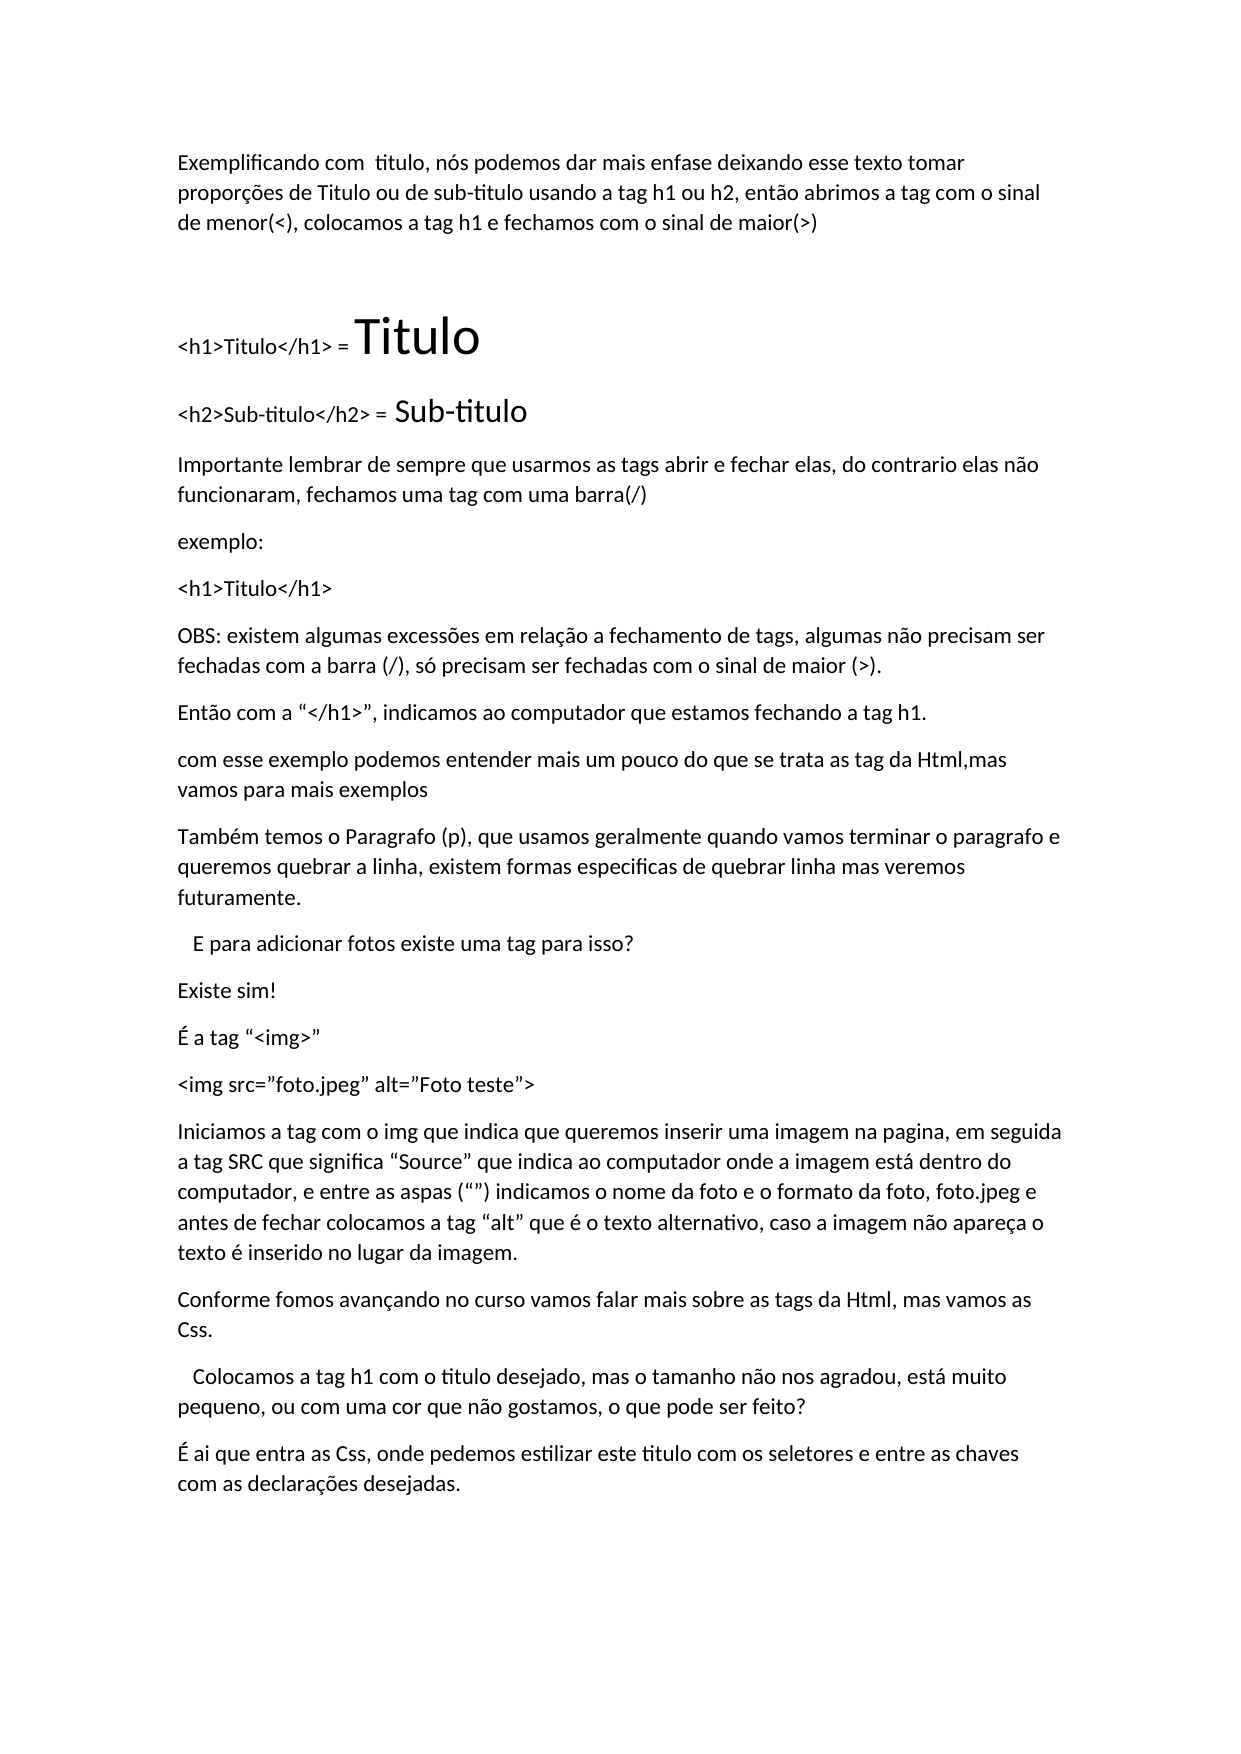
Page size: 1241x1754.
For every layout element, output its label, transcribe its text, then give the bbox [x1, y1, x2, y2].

text <h2>Sub-titulo</h2> = Sub-titulo [177, 390, 1063, 431]
text com esse exemplo podemos entender mais um pouco do que se trata as tag da Html,mas vamos para mais exemplos [177, 745, 1063, 803]
text <img src=”foto.jpeg” alt=”Foto teste”> [177, 1070, 1063, 1098]
text É a tag “<img>” [177, 1023, 1063, 1051]
text Também temos o Paragrafo (p), que usamos geralmente quando vamos terminar o paragrafo e queremos quebrar a linha, existem formas especificas de quebrar linha mas veremos futuramente. [177, 822, 1063, 911]
text OBS: existem algumas excessões em relação a fechamento de tags, algumas não precisam ser fechadas com a barra (/), só precisam ser fechadas com o sinal de maior (>). [177, 621, 1063, 679]
text Existe sim! [177, 976, 1063, 1004]
text E para adicionar fotos existe uma tag para isso? [177, 929, 1063, 958]
text Colocamos a tag h1 com o titulo desejado, mas o tamanho não nos agradou, está muito pequeno, ou com uma cor que não gostamos, o que pode ser feito? [177, 1362, 1063, 1420]
text Exemplificando com titulo, nós podemos dar mais enfase deixando esse texto tomar proporções de Titulo ou de sub-titulo usando a tag h1 ou h2, então abrimos a tag com o sinal de menor(<), colocamos a tag h1 e fechamos com o sinal de maior(>) [177, 148, 1063, 236]
text Importante lembrar de sempre que usarmos as tags abrir e fechar elas, do contrario elas não funcionaram, fechamos uma tag com uma barra(/) [177, 450, 1063, 509]
text Iniciamos a tag com o img que indica que queremos inserir uma imagem na pagina, em seguida a tag SRC que significa “Source” que indica ao computador onde a imagem está dentro do computador, e entre as aspas (“”) indicamos o nome da foto e o formato da foto, foto.jpeg e antes de fechar colocamos a tag “alt” que é o texto alternativo, caso a imagem não apareça o texto é inserido no lugar da imagem. [177, 1117, 1063, 1266]
text exemplo: [177, 527, 1063, 556]
text <h1>Titulo</h1> [177, 574, 1063, 602]
text Então com a “</h1>”, indicamos ao computador que estamos fechando a tag h1. [177, 698, 1063, 726]
text É ai que entra as Css, onde pedemos estilizar este titulo com os seletores e entre as chaves com as declarações desejadas. [177, 1439, 1063, 1497]
text <h1>Titulo</h1> = Titulo [177, 302, 1063, 368]
text Conforme fomos avançando no curso vamos falar mais sobre as tags da Html, mas vamos as Css. [177, 1285, 1063, 1343]
